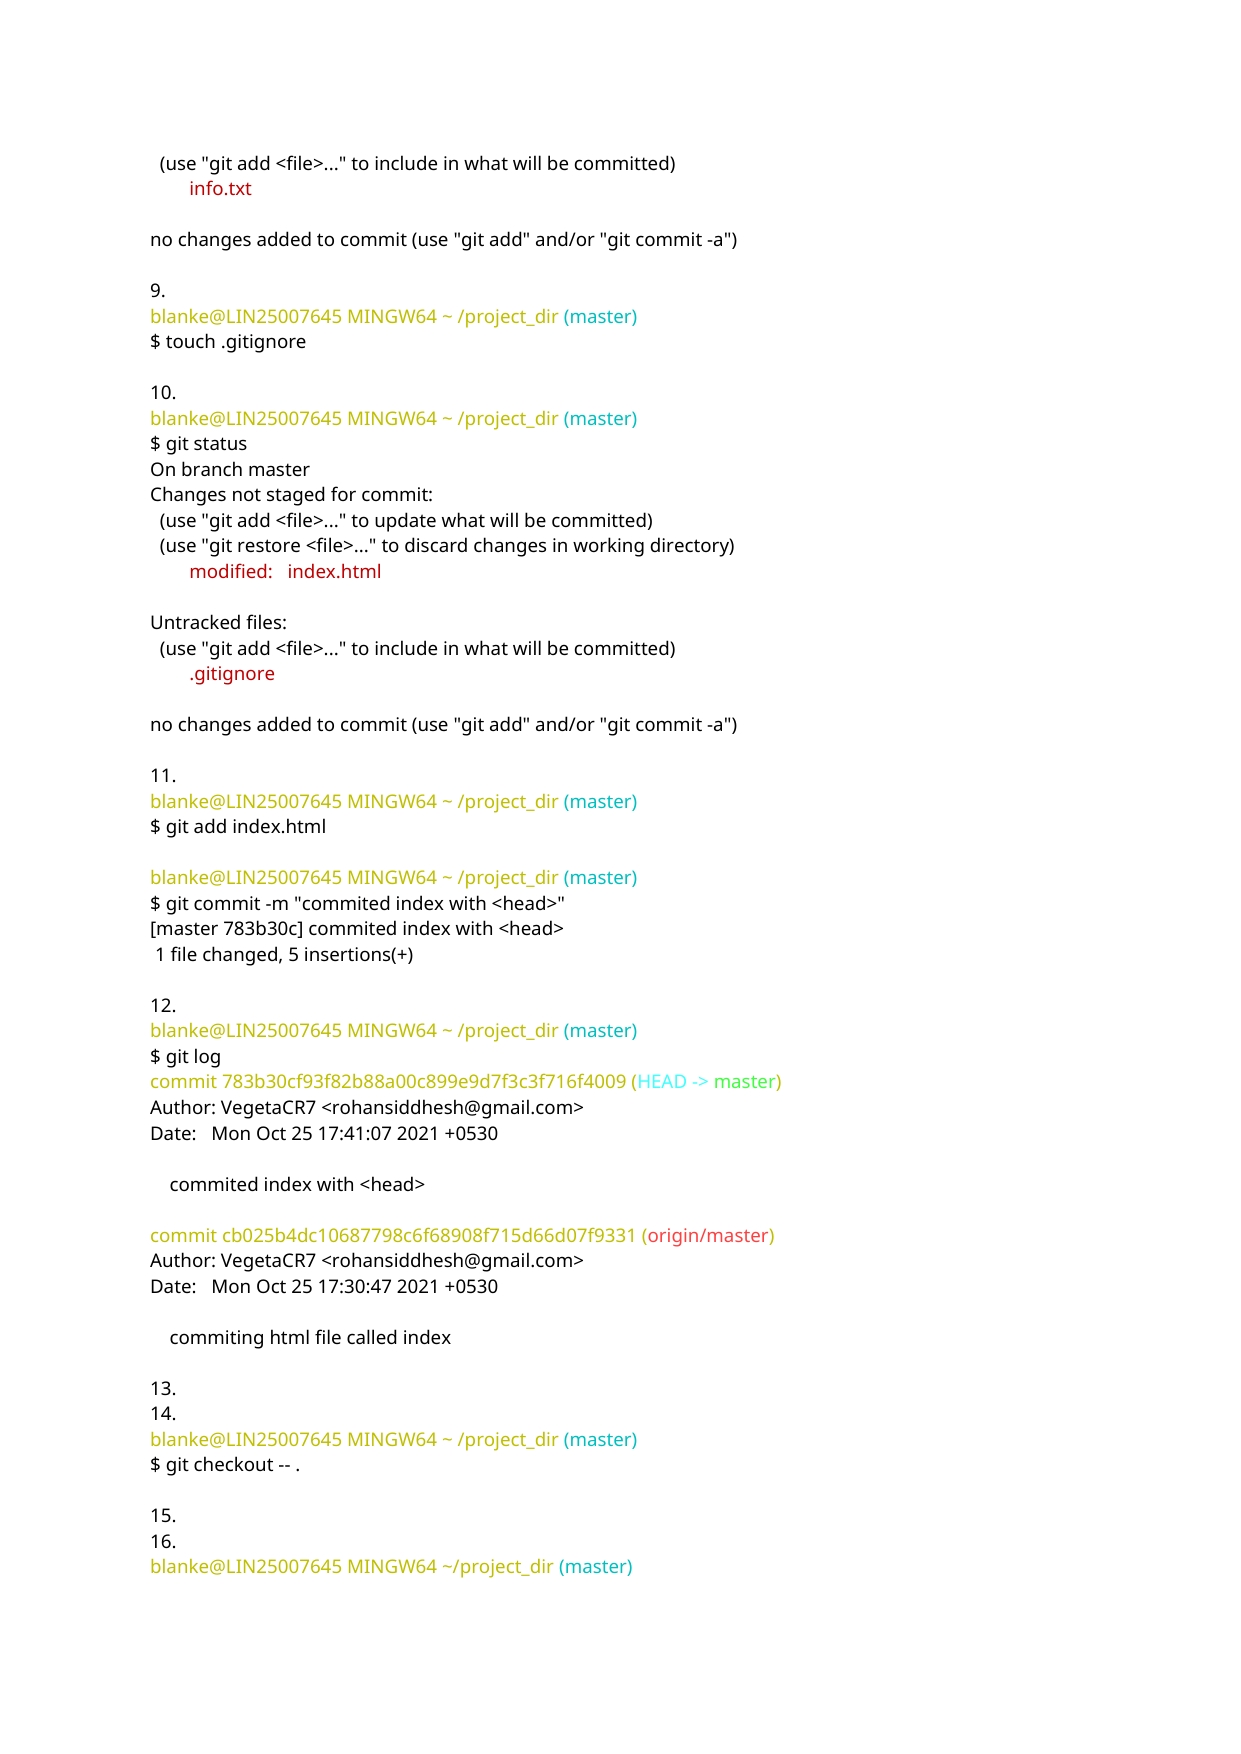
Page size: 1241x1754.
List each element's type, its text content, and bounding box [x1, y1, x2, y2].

text modified: index.html [150, 558, 1090, 584]
text blanke@LIN25007645 MINGW64 ~ /project_dir (master) [150, 405, 1090, 431]
text Changes not staged for commit: [150, 482, 1090, 507]
text commit 783b30cf93f82b88a00c899e9d7f3c3f716f4009 (HEAD -> master) [150, 1069, 1090, 1094]
text $ git commit -m "commited index with <head>" [150, 890, 1090, 916]
text blanke@LIN25007645 MINGW64 ~/project_dir (master) [150, 1554, 1090, 1579]
text Author: VegetaCR7 <rohansiddhesh@gmail.com> [150, 1247, 1090, 1273]
text $ touch .gitignore [150, 329, 1090, 354]
text blanke@LIN25007645 MINGW64 ~ /project_dir (master) [150, 1018, 1090, 1043]
text commited index with <head> [150, 1171, 1090, 1196]
text blanke@LIN25007645 MINGW64 ~ /project_dir (master) [150, 864, 1090, 890]
text Date: Mon Oct 25 17:41:07 2021 +0530 [150, 1120, 1090, 1145]
text (use "git restore <file>..." to discard changes in working directory) [150, 533, 1090, 558]
text blanke@LIN25007645 MINGW64 ~ /project_dir (master) [150, 303, 1090, 329]
text 13. [150, 1375, 1090, 1401]
text Date: Mon Oct 25 17:30:47 2021 +0530 [150, 1273, 1090, 1298]
text no changes added to commit (use "git add" and/or "git commit -a") [150, 711, 1090, 737]
text $ git log [150, 1043, 1090, 1069]
text On branch master [150, 456, 1090, 482]
text blanke@LIN25007645 MINGW64 ~ /project_dir (master) [150, 1426, 1090, 1452]
text 14. [150, 1401, 1090, 1426]
text commiting html file called index [150, 1324, 1090, 1349]
text $ git checkout -- . [150, 1452, 1090, 1477]
text 11. [150, 762, 1090, 788]
text 1 file changed, 5 insertions(+) [150, 941, 1090, 967]
text commit cb025b4dc10687798c6f68908f715d66d07f9331 (origin/master) [150, 1222, 1090, 1247]
text info.txt [150, 176, 1090, 201]
text 12. [150, 992, 1090, 1018]
text $ git status [150, 431, 1090, 456]
text 10. [150, 380, 1090, 405]
text [master 783b30c] commited index with <head> [150, 916, 1090, 941]
text 15. [150, 1503, 1090, 1528]
text Author: VegetaCR7 <rohansiddhesh@gmail.com> [150, 1094, 1090, 1120]
text .gitignore [150, 660, 1090, 686]
text (use "git add <file>..." to include in what will be committed) [150, 635, 1090, 660]
text 16. [150, 1528, 1090, 1554]
text blanke@LIN25007645 MINGW64 ~ /project_dir (master) [150, 788, 1090, 813]
text (use "git add <file>..." to update what will be committed) [150, 507, 1090, 533]
text (use "git add <file>..." to include in what will be committed) [150, 150, 1090, 176]
text no changes added to commit (use "git add" and/or "git commit -a") [150, 227, 1090, 252]
text 9. [150, 278, 1090, 303]
text $ git add index.html [150, 813, 1090, 839]
text Untracked files: [150, 609, 1090, 635]
